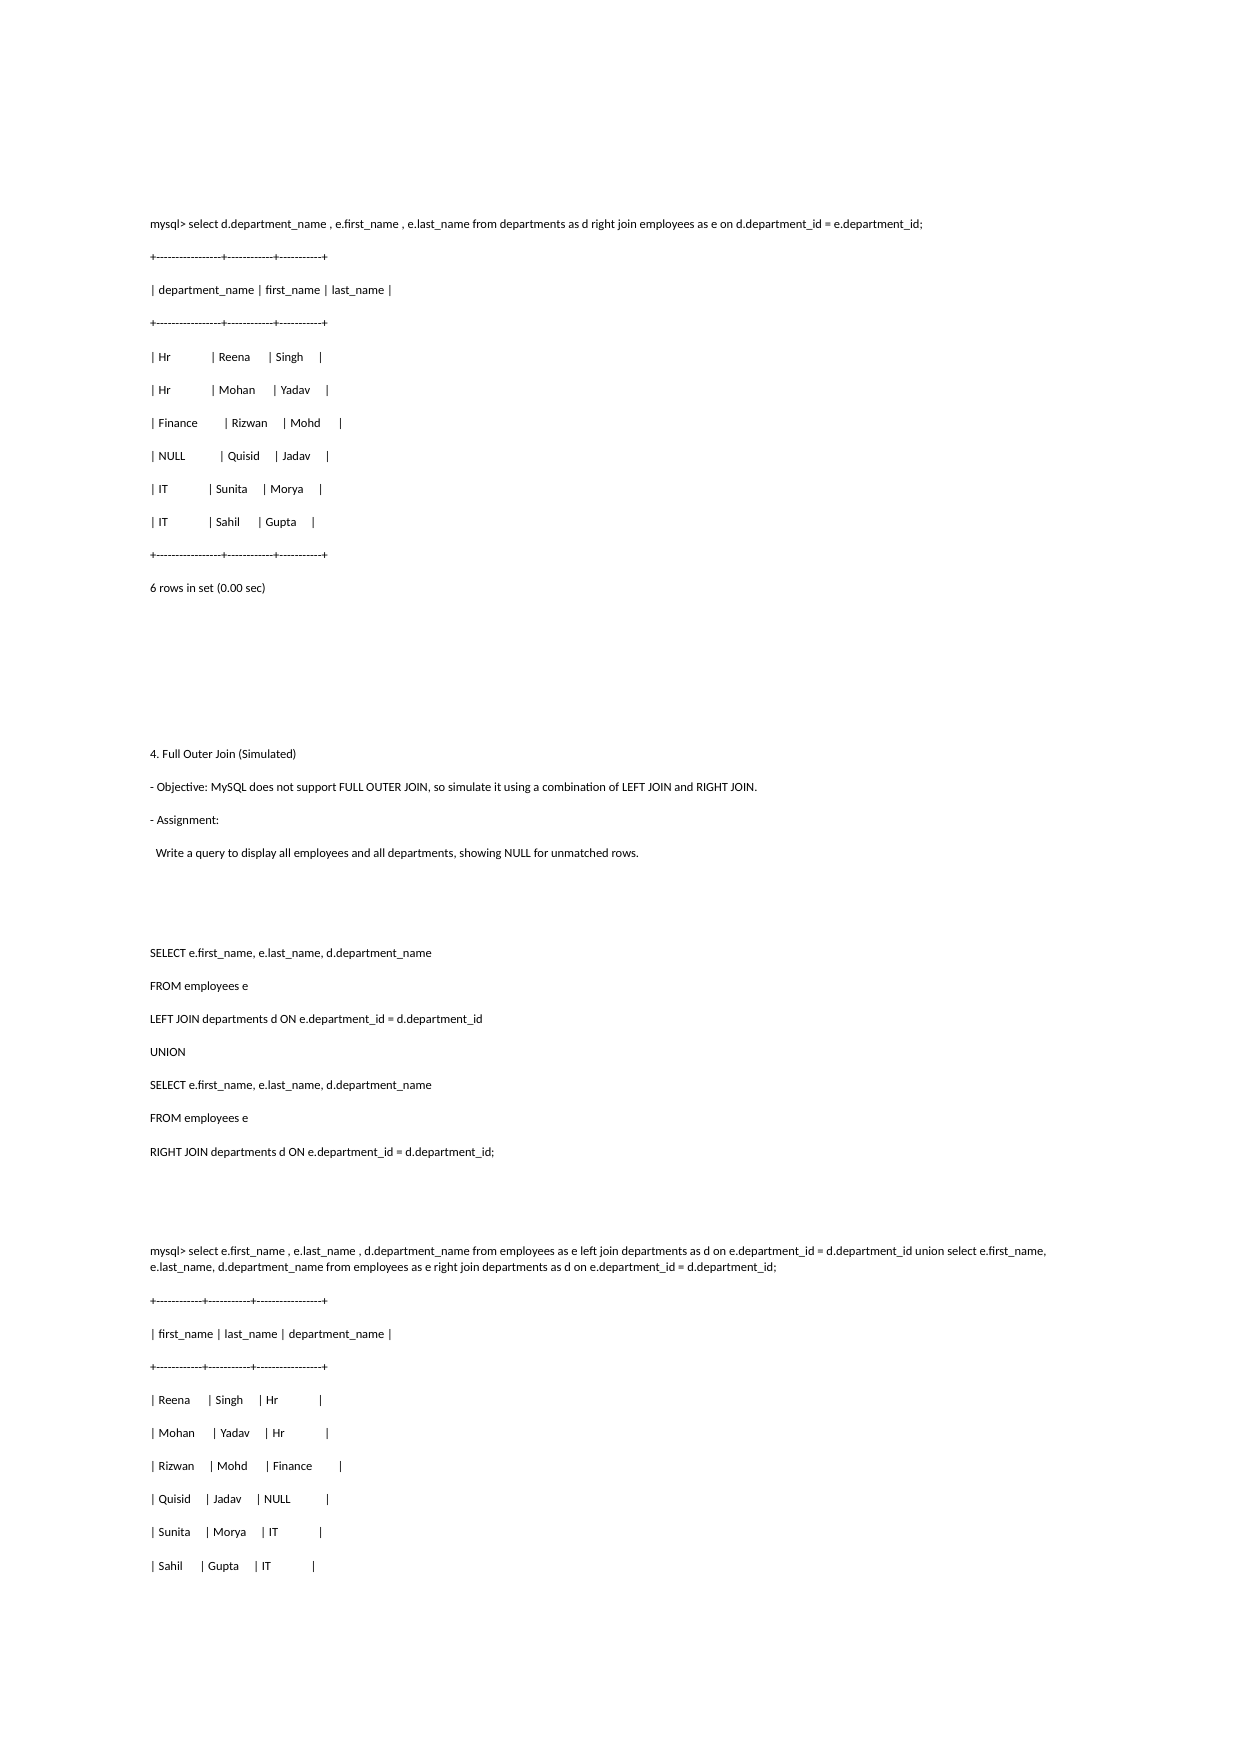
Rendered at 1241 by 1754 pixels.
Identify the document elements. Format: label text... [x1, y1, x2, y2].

text | Hr | Mohan | Yadav | [150, 382, 1090, 397]
text - Assignment: [150, 812, 1090, 828]
text | NULL | Quisid | Jadav | [150, 448, 1090, 463]
text +-----------------+------------+-----------+ [150, 316, 1090, 331]
text | first_name | last_name | department_name | [150, 1326, 1090, 1341]
text RIGHT JOIN departments d ON e.department_id = d.department_id; [150, 1144, 1090, 1159]
text - Objective: MySQL does not support FULL OUTER JOIN, so simulate it using a combination of LEFT JOIN and RIGHT JOIN. [150, 779, 1090, 795]
text | Rizwan | Mohd | Finance | [150, 1458, 1090, 1474]
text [150, 1359, 1090, 1374]
text | Mohan | Yadav | Hr | [150, 1425, 1090, 1441]
text LEFT JOIN departments d ON e.department_id = d.department_id [150, 1011, 1090, 1027]
text FROM employees e [150, 1111, 1090, 1126]
text SELECT e.first_name, e.last_name, d.department_name [150, 945, 1090, 960]
text SELECT e.first_name, e.last_name, d.department_name [150, 1077, 1090, 1093]
text 6 rows in set (0.00 sec) [150, 581, 1090, 596]
text | Hr | Reena | Singh | [150, 349, 1090, 364]
text | Quisid | Jadav | NULL | [150, 1491, 1090, 1507]
text +-----------------+------------+-----------+ [150, 249, 1090, 265]
text Write a query to display all employees and all departments, showing NULL for unmatched rows. [150, 846, 1090, 861]
text | Sahil | Gupta | IT | [150, 1558, 1090, 1573]
text | IT | Sahil | Gupta | [150, 514, 1090, 530]
text FROM employees e [150, 978, 1090, 993]
text +-----------------+------------+-----------+ [150, 547, 1090, 563]
text UNION [150, 1044, 1090, 1060]
text mysql> select e.first_name , e.last_name , d.department_name from employees as e left join departments as d on e.department_id = d.department_id union select e.first_name, e.last_name, d.department_name from employees as e right join departments as d on e.department_id = d.department_id; [150, 1243, 1090, 1275]
text 4. Full Outer Join (Simulated) [150, 746, 1090, 762]
text | IT | Sunita | Morya | [150, 481, 1090, 497]
text mysql> select d.department_name , e.first_name , e.last_name from departments as d right join employees as e on d.department_id = e.department_id; [150, 216, 1090, 232]
text +------------+-----------+-----------------+ [150, 1293, 1090, 1308]
text | department_name | first_name | last_name | [150, 282, 1090, 298]
text | Sunita | Morya | IT | [150, 1524, 1090, 1540]
text | Reena | Singh | Hr | [150, 1392, 1090, 1407]
text | Finance | Rizwan | Mohd | [150, 415, 1090, 430]
